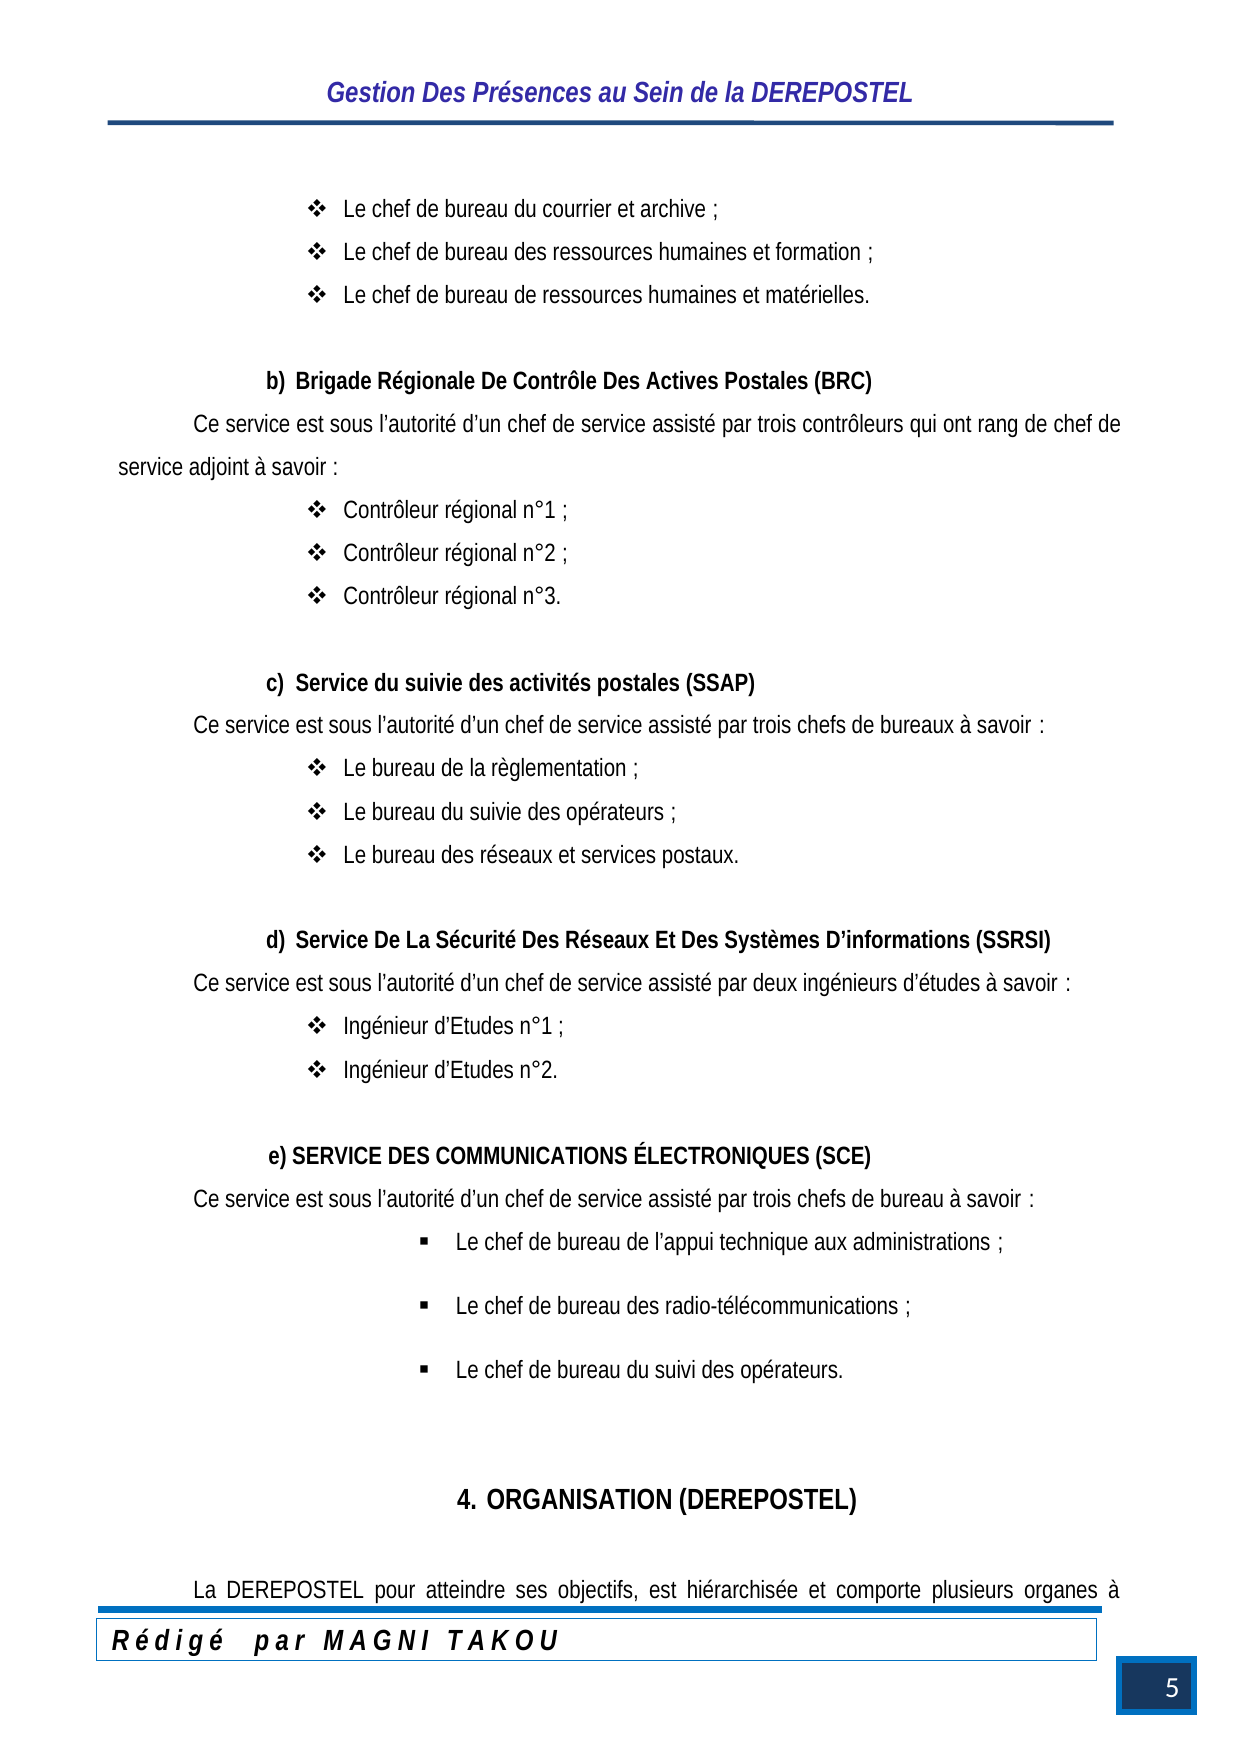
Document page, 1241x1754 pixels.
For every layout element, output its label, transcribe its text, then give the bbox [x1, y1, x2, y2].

text e) SERVICE DES COMMUNICATIONS ÉLECTRONIQUES (SCE) [193, 1141, 1122, 1169]
list Le chef de bureau des radio-télécommunications ; [418, 1291, 1122, 1319]
list Le chef de bureau de ressources humaines et matérielles. [306, 280, 1122, 309]
list Contrôleur régional n°3. [306, 581, 1122, 610]
list Ingénieur d’Etudes n°2. [306, 1054, 1122, 1083]
list Ingénieur d’Etudes n°1 ; [306, 1011, 1122, 1040]
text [118, 1574, 1122, 1603]
list Le bureau des réseaux et services postaux. [306, 840, 1122, 869]
text Ce service est sous l’autorité d’un chef de service assisté par deux ingénieurs d’études à savoir : [118, 968, 1122, 997]
list Le bureau du suivie des opérateurs ; [306, 797, 1122, 825]
list Le chef de bureau du courrier et archive ; [306, 193, 1122, 222]
list Contrôleur régional n°1 ; [306, 495, 1122, 524]
list Contrôleur régional n°2 ; [306, 538, 1122, 567]
list Brigade Régionale De Contrôle Des Actives Postales (BRC) [266, 366, 1122, 395]
list Le chef de bureau des ressources humaines et formation ; [306, 237, 1122, 266]
text Ce service est sous l’autorité d’un chef de service assisté par trois contrôleurs qui ont rang de chef de service adjoint à savoir : [118, 409, 1122, 481]
list Le bureau de la règlementation ; [306, 753, 1122, 782]
text Ce service est sous l’autorité d’un chef de service assisté par trois chefs de bureau à savoir : [118, 1184, 1122, 1212]
text Ce service est sous l’autorité d’un chef de service assisté par trois chefs de bureaux à savoir : [118, 710, 1122, 739]
list Le chef de bureau du suivi des opérateurs. [418, 1355, 1122, 1383]
list Le chef de bureau de l’appui technique aux administrations ; [418, 1227, 1122, 1255]
list Service De La Sécurité Des Réseaux Et Des Systèmes D’informations (SSRSI) [266, 926, 1122, 954]
list Service du suivie des activités postales (SSAP) [266, 667, 1122, 696]
list ORGANISATION (DEREPOSTEL) [192, 1482, 1122, 1516]
